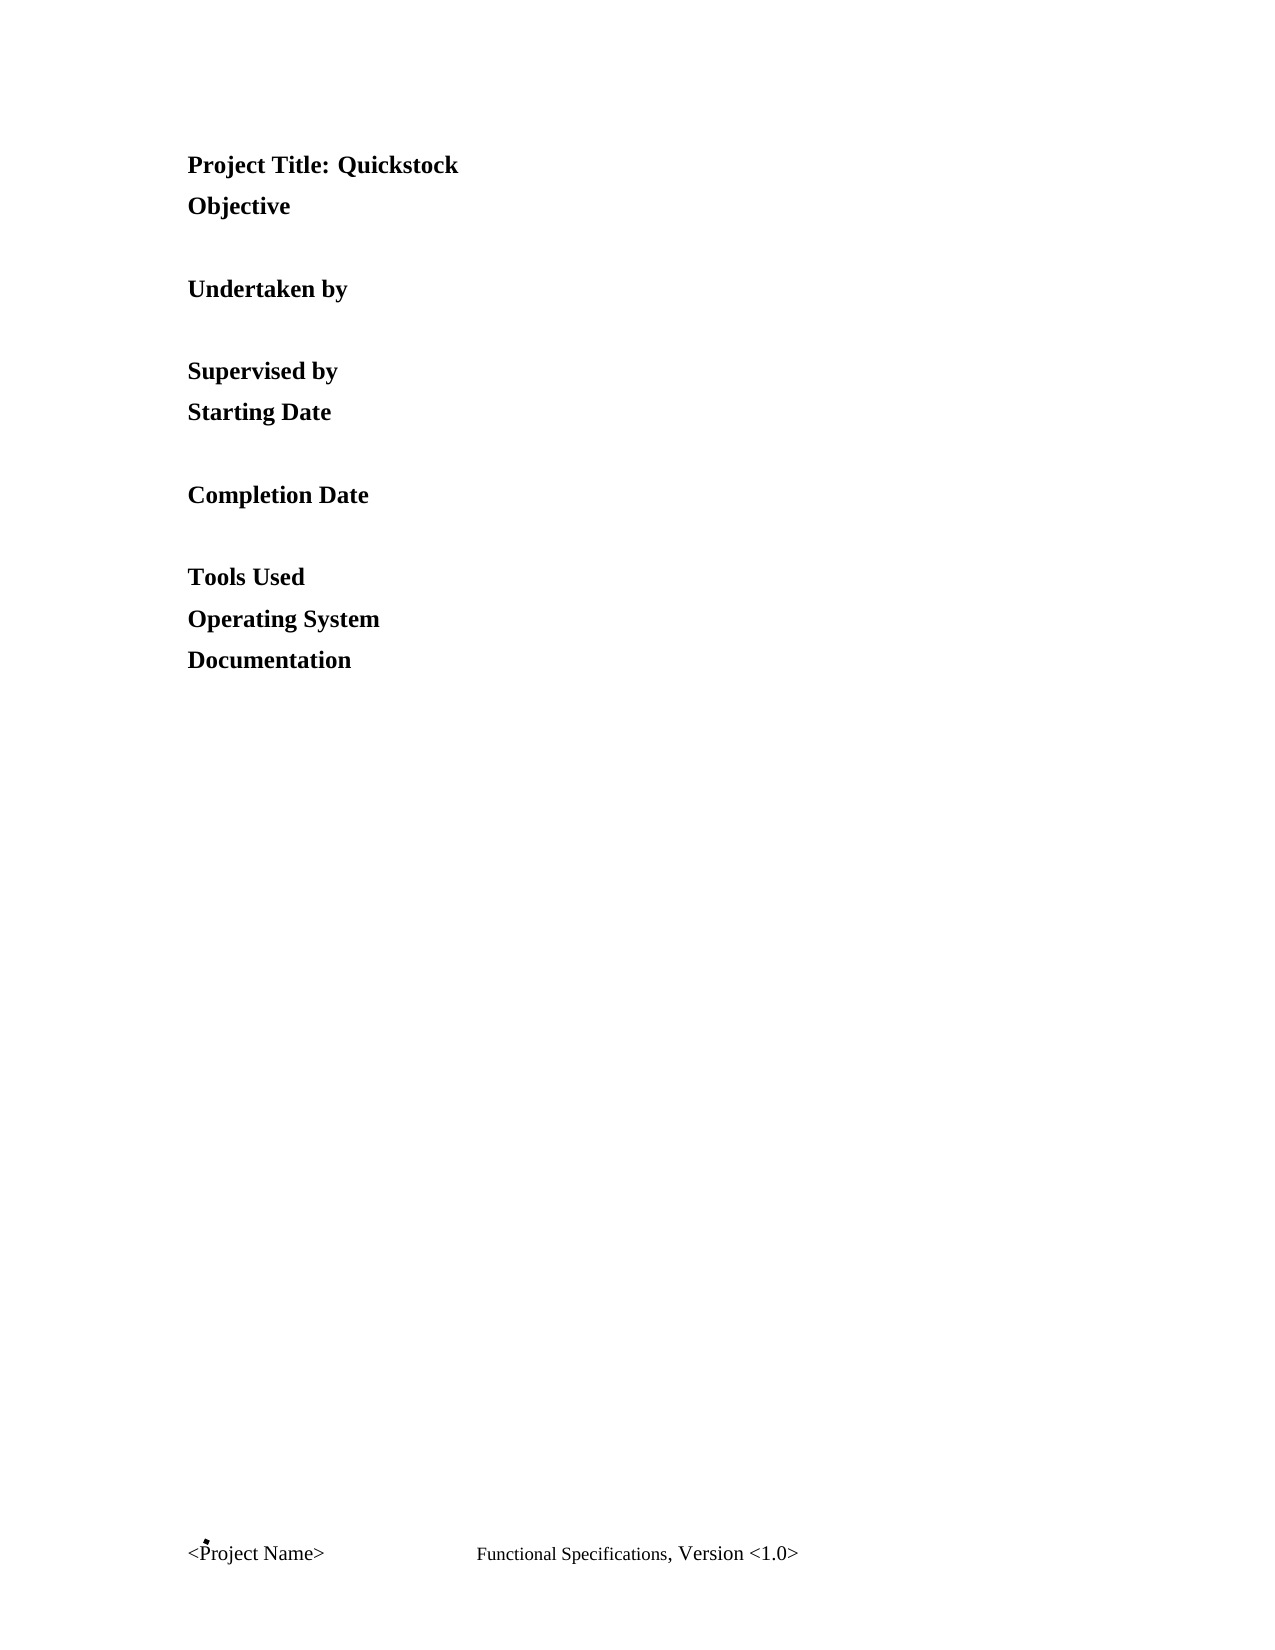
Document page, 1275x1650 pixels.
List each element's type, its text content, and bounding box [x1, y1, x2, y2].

text Tools Used [187, 562, 1087, 591]
text Supervised by [187, 356, 1087, 385]
text Documentation [187, 645, 1087, 674]
text Starting Date [187, 397, 1087, 426]
text Objective [187, 191, 1087, 220]
text Operating System [187, 604, 1087, 632]
text Undertaken by [187, 274, 1087, 302]
text Project Title: Quickstock [187, 150, 1087, 179]
text Completion Date [187, 480, 1087, 509]
